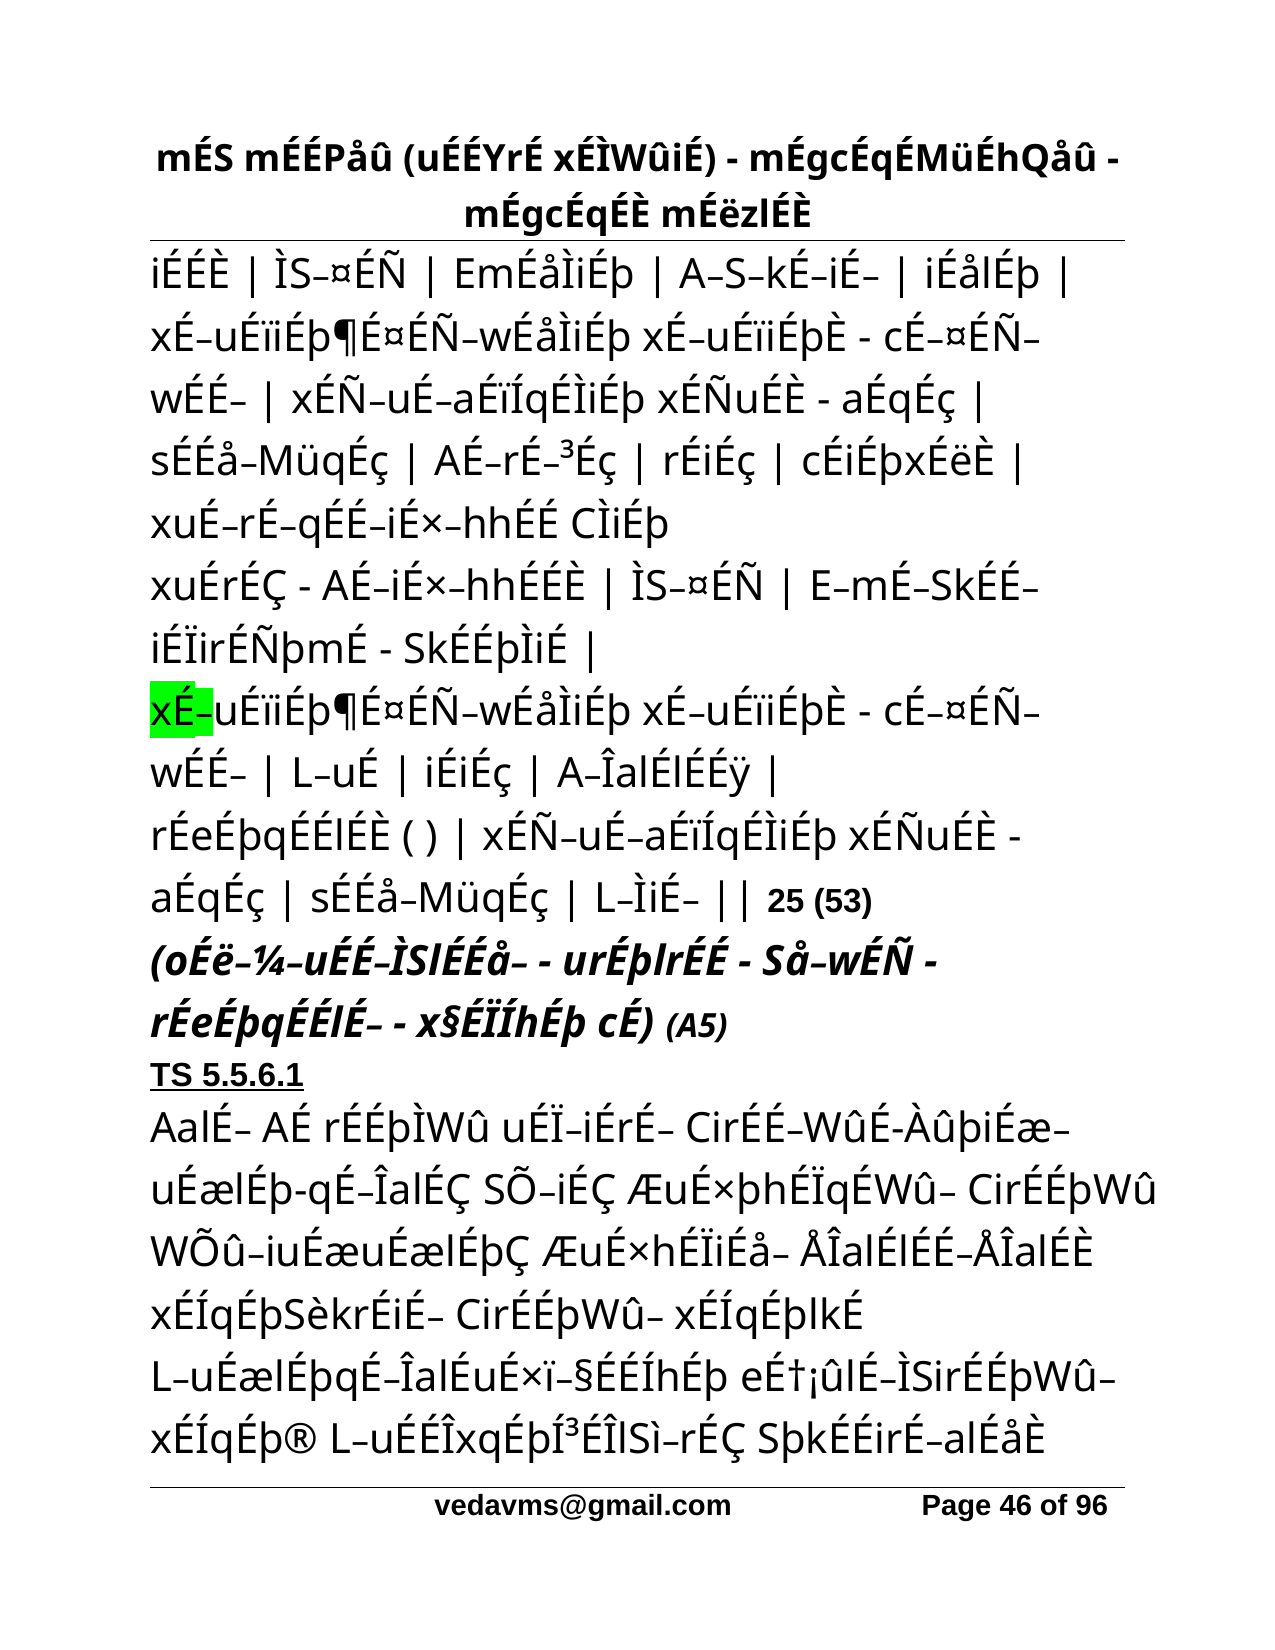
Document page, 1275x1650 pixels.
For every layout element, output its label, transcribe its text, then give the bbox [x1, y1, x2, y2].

text xuÉrÉÇ - AÉ–iÉ×–hhÉÉÈ | ÌS–¤ÉÑ | E–mÉ–SkÉÉ–iÉÏirÉÑþmÉ - SkÉÉþÌiÉ | [150, 556, 1125, 675]
text sÉÉå–MüqÉç | AÉ–rÉ–³Éç | rÉiÉç | cÉiÉþxÉëÈ | xuÉ–rÉ–qÉÉ–iÉ×–hhÉÉ CÌiÉþ [150, 431, 1125, 550]
text TS 5.5.6.1 [150, 1055, 1125, 1094]
text xÉ–uÉïiÉþ¶É¤ÉÑ–wÉåÌiÉþ xÉ–uÉïiÉþÈ - cÉ–¤ÉÑ–wÉÉ– | xÉÑ–uÉ–aÉïÍqÉÌiÉþ xÉÑuÉÈ - aÉqÉç | [150, 306, 1125, 426]
text WÕû–iuÉæuÉælÉþÇ ÆuÉ×hÉÏiÉå– ÅÎalÉlÉÉ–ÅÎalÉÈ xÉÍqÉþSèkrÉiÉ– CirÉÉþWû– xÉÍqÉþlkÉ [150, 1222, 1181, 1341]
text iÉÉÈ | ÌS–¤ÉÑ | EmÉåÌiÉþ | A–S–kÉ–iÉ– | iÉålÉþ | [150, 244, 1125, 301]
text xÉ–uÉïiÉþ¶É¤ÉÑ–wÉåÌiÉþ xÉ–uÉïiÉþÈ - cÉ–¤ÉÑ–wÉÉ– | L–uÉ | iÉiÉç | A–ÎalÉlÉÉÿ | [150, 681, 1125, 800]
text AalÉ– AÉ rÉÉþÌWû uÉÏ–iÉrÉ– CirÉÉ–WûÉ-ÀûþiÉæ–uÉælÉþ-qÉ–ÎalÉÇ SÕ–iÉÇ ÆuÉ×þhÉÏqÉWû– CirÉÉþWû [150, 1097, 1181, 1217]
text (oÉë–¼–uÉÉ–ÌSlÉÉå– - urÉþlrÉÉ - Så–wÉÑ - rÉeÉþqÉÉlÉ– - x§ÉÏÍhÉþ cÉ) (A5) [150, 930, 1125, 1049]
text rÉeÉþqÉÉlÉÈ ( ) | xÉÑ–uÉ–aÉïÍqÉÌiÉþ xÉÑuÉÈ - aÉqÉç | sÉÉå–MüqÉç | L–ÌiÉ– || 25 (53) [150, 806, 1125, 925]
